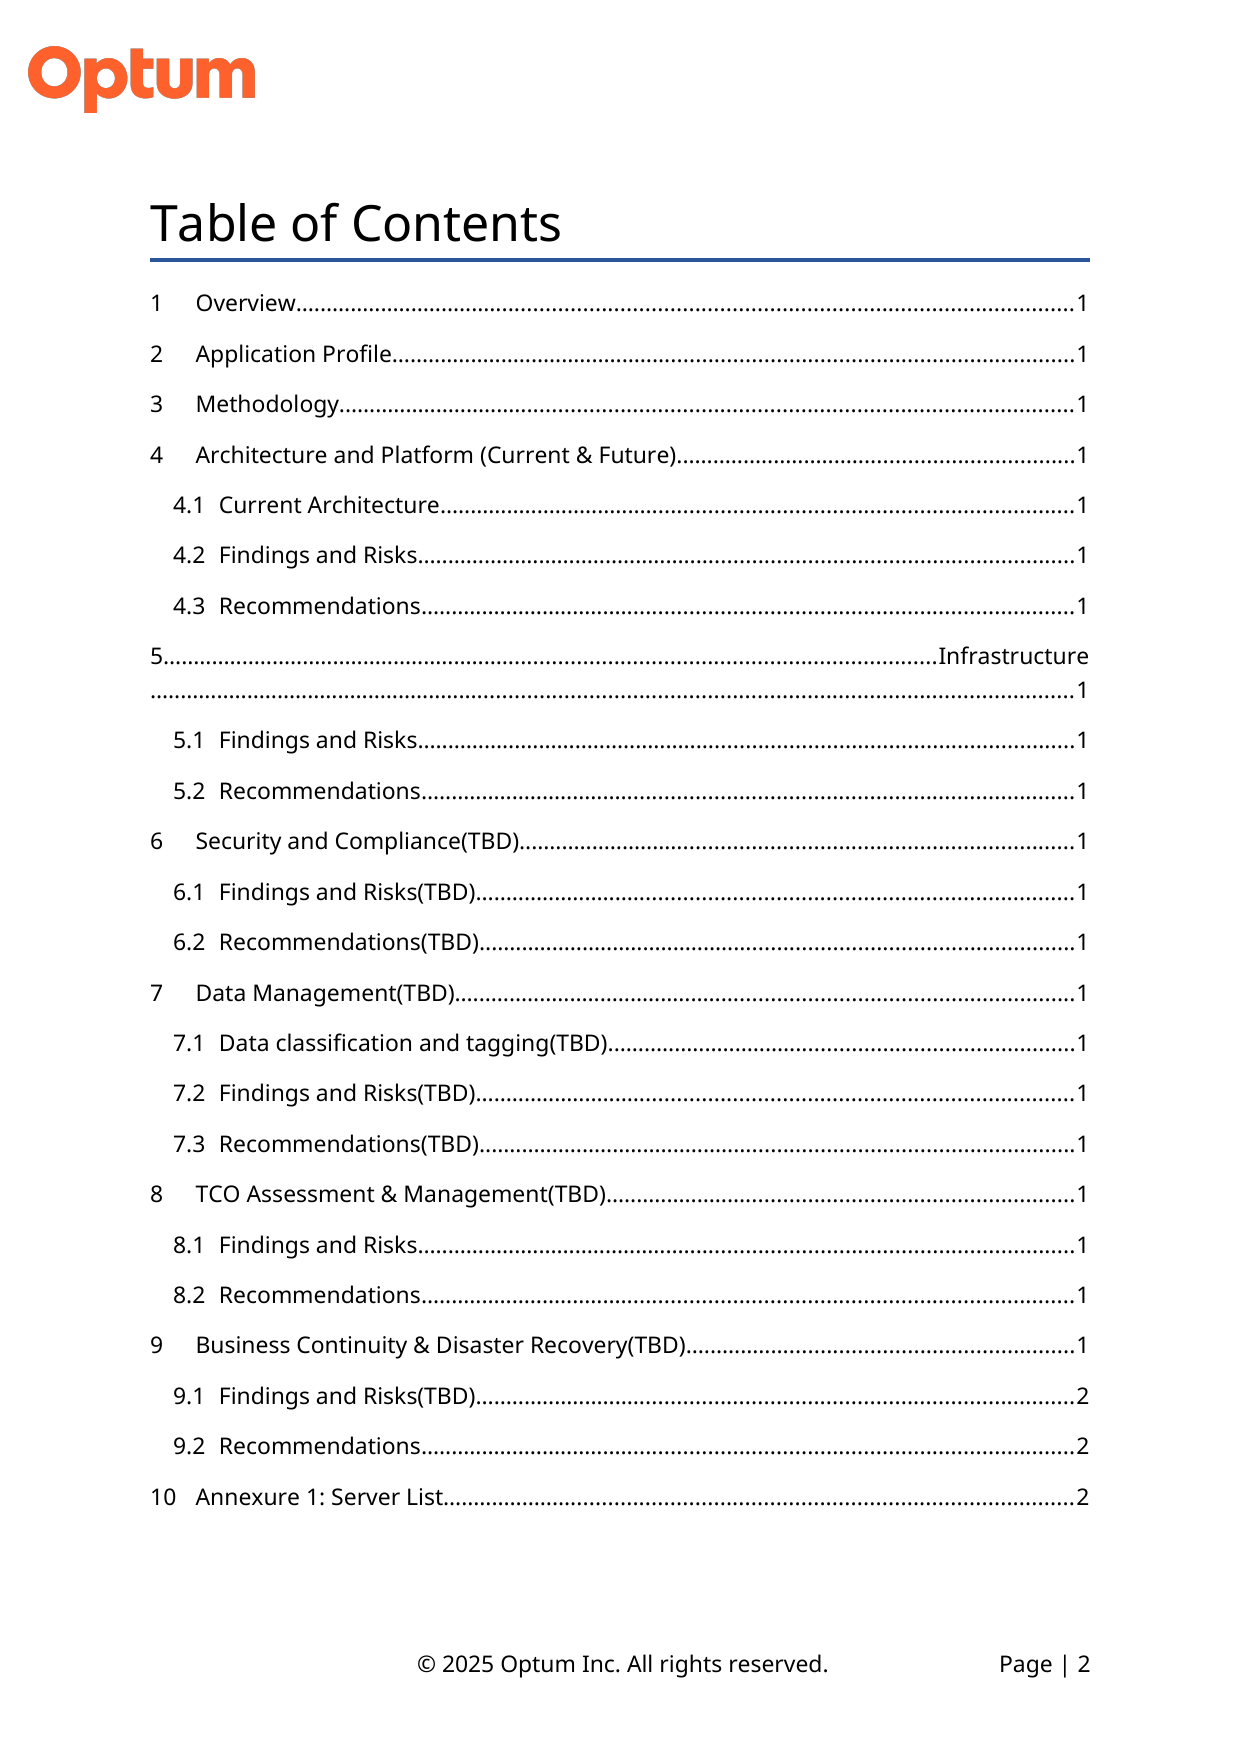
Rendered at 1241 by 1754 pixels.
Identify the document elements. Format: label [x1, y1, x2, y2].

picture [28, 46, 255, 113]
